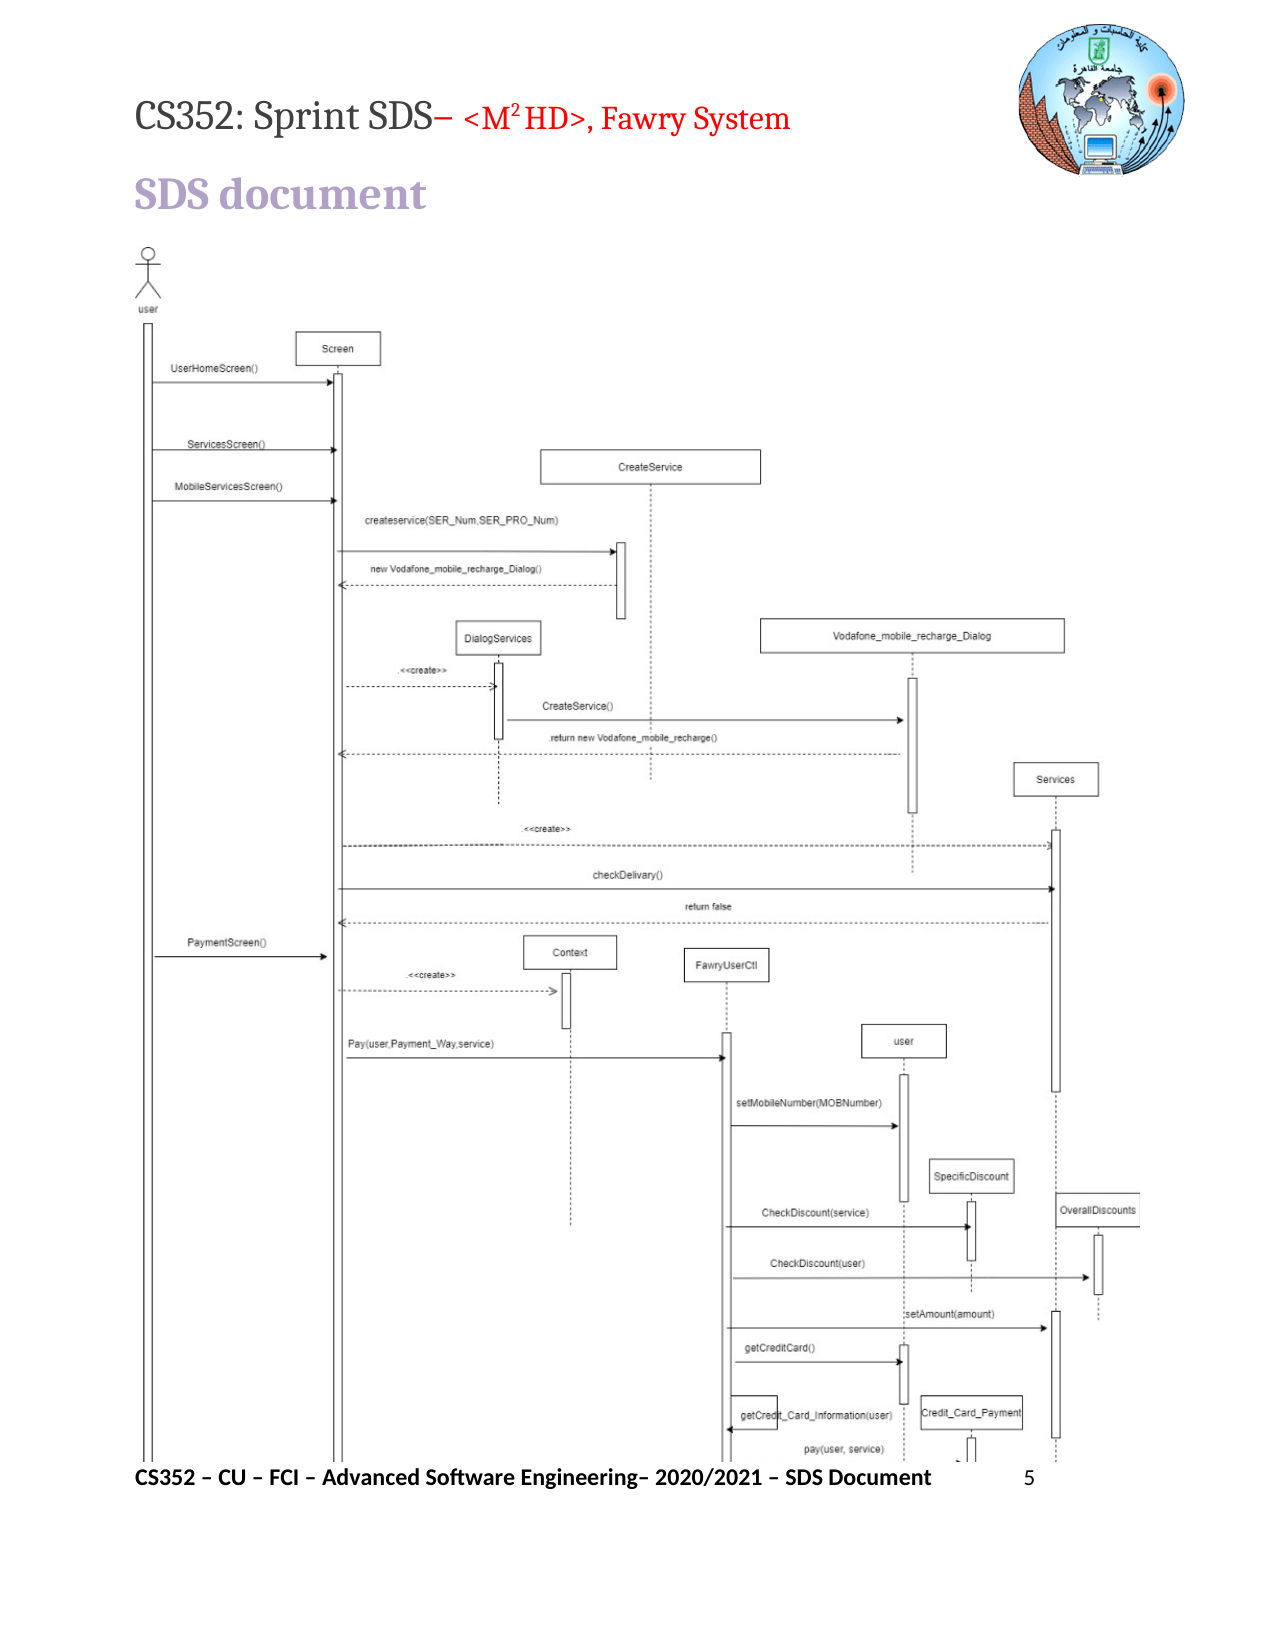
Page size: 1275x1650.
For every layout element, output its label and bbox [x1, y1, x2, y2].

picture [1018, 24, 1186, 180]
picture [135, 247, 1140, 1462]
